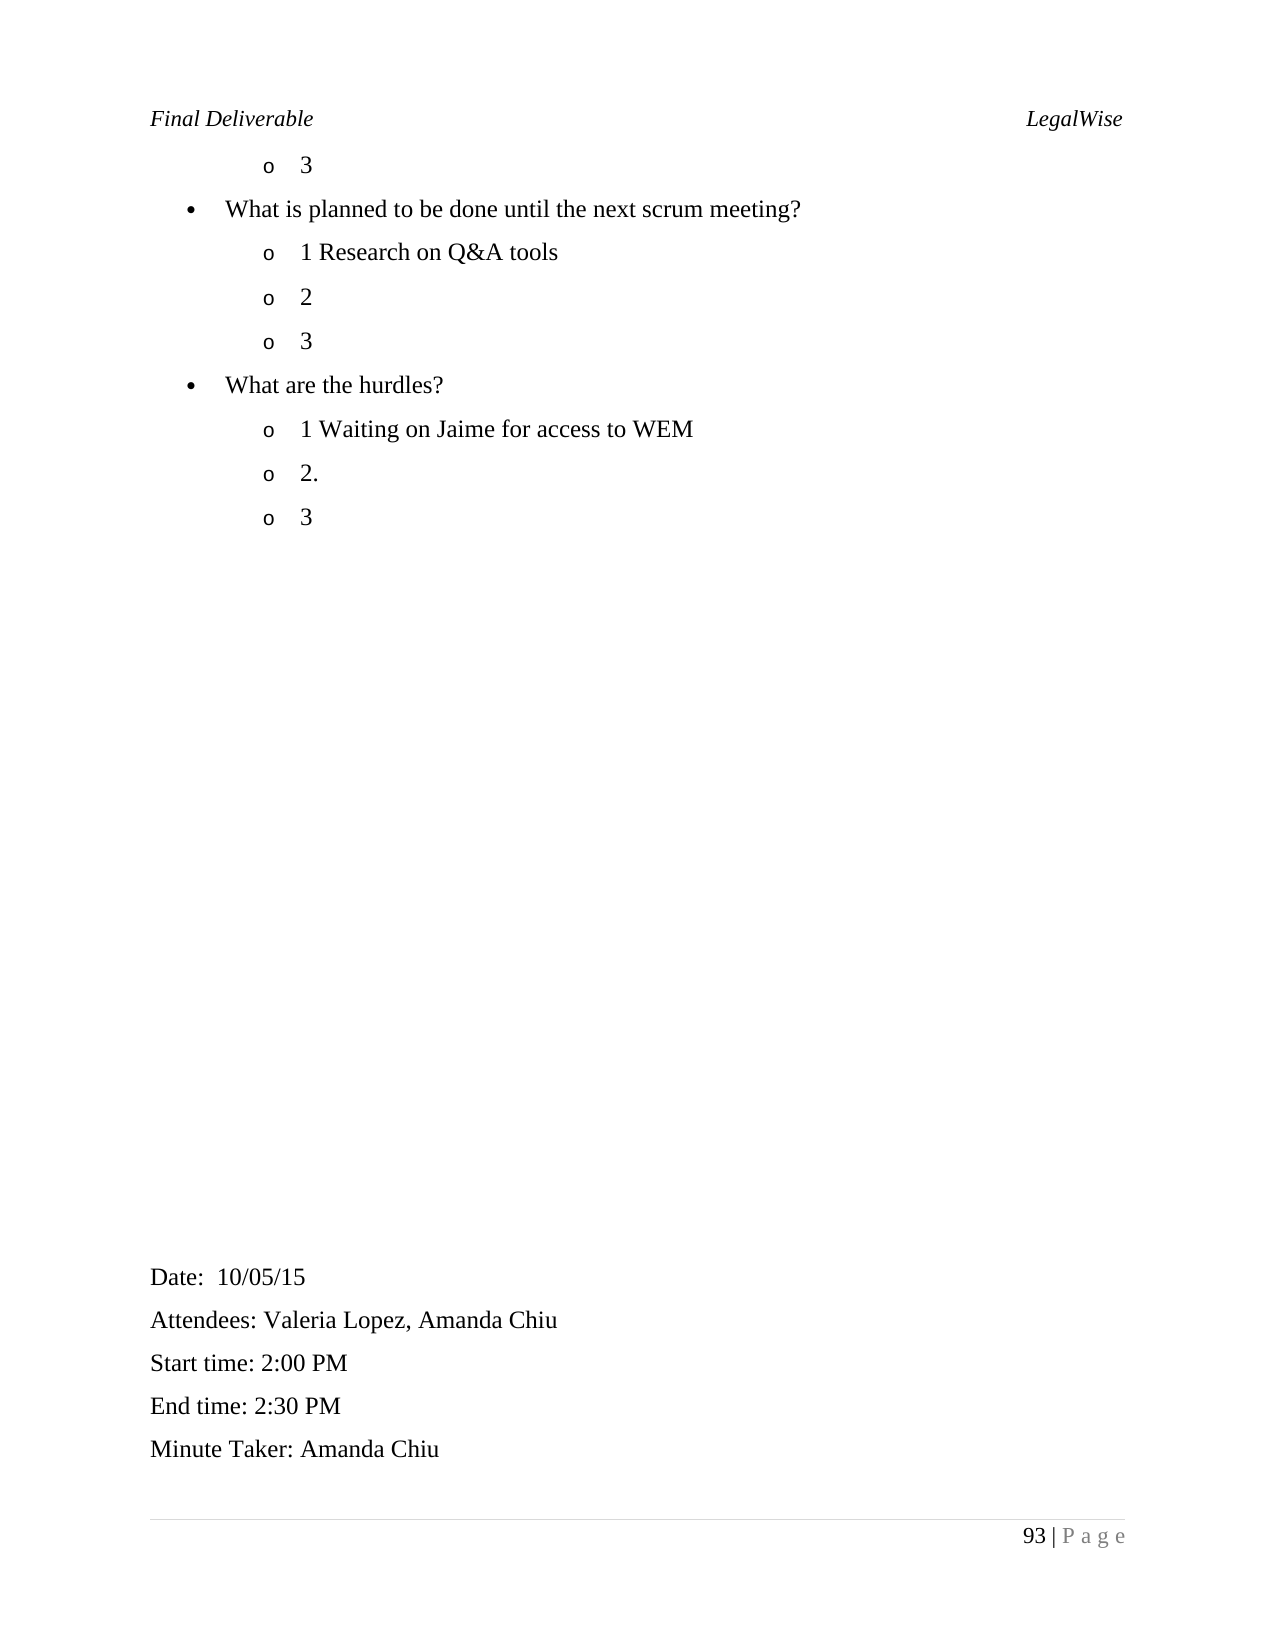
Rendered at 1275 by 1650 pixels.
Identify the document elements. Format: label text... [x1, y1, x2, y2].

list What are the hurdles? [187, 371, 1125, 399]
list 1 Research on Q&A tools [262, 237, 1125, 267]
list 2. [262, 458, 1125, 488]
text Date: 10/05/15 [150, 1262, 1125, 1291]
text Attendees: Valeria Lopez, Amanda Chiu [150, 1305, 1125, 1334]
list 2 [262, 282, 1125, 311]
list 3 [262, 326, 1125, 356]
list 1 Waiting on Jaime for access to WEM [262, 414, 1125, 443]
text End time: 2:30 PM [150, 1391, 1125, 1420]
list What is planned to be done until the next scrum meeting? [187, 194, 1125, 223]
list 3 [262, 502, 1125, 532]
list 3 [262, 150, 1125, 179]
text Start time: 2:00 PM [150, 1348, 1125, 1377]
text Minute Taker: Amanda Chiu [150, 1434, 1125, 1463]
